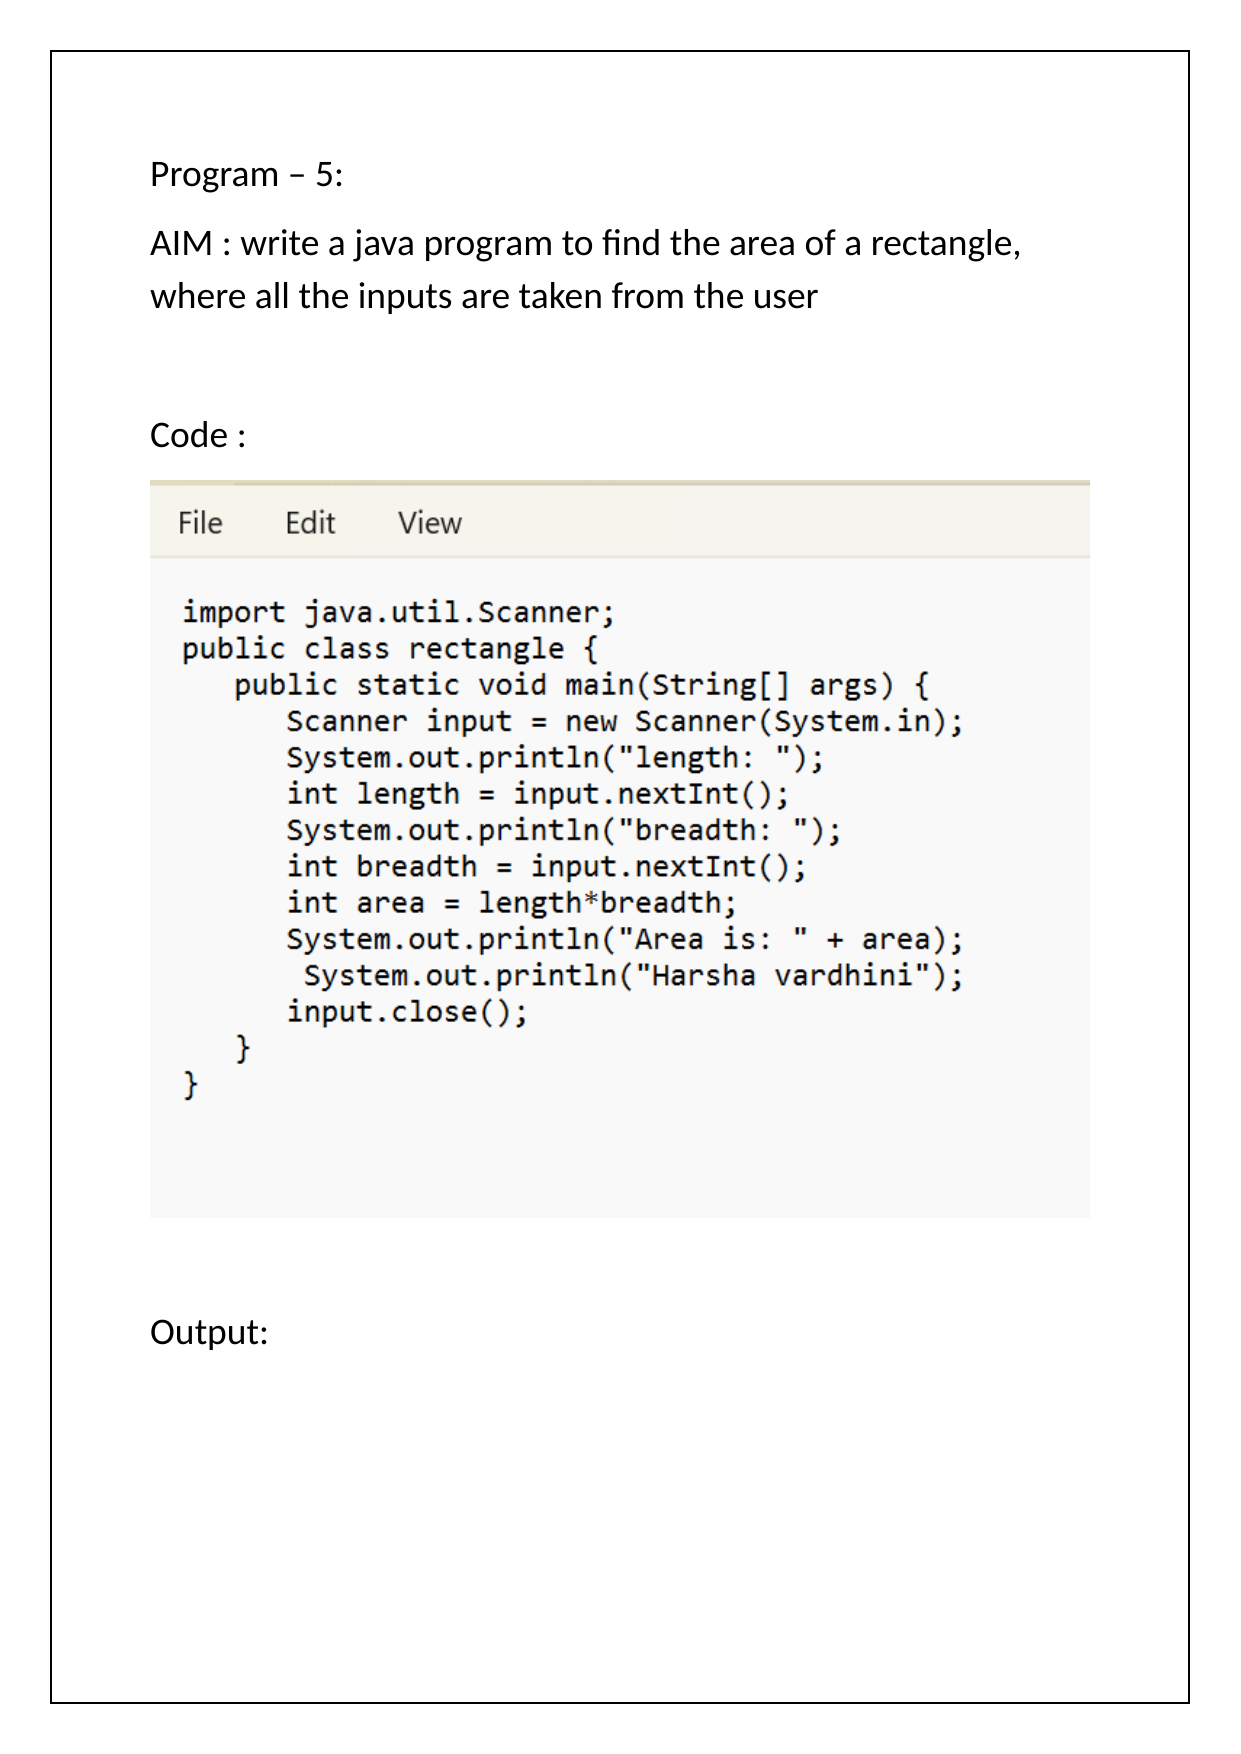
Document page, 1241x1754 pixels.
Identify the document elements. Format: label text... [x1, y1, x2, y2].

text Output: [150, 1308, 1090, 1354]
text Code : [150, 411, 1090, 457]
text AIM : write a java program to find the area of a rectangle, where all the inputs are taken from the user [150, 219, 1090, 318]
text Program – 5: [150, 150, 1090, 196]
picture [150, 480, 1091, 1218]
